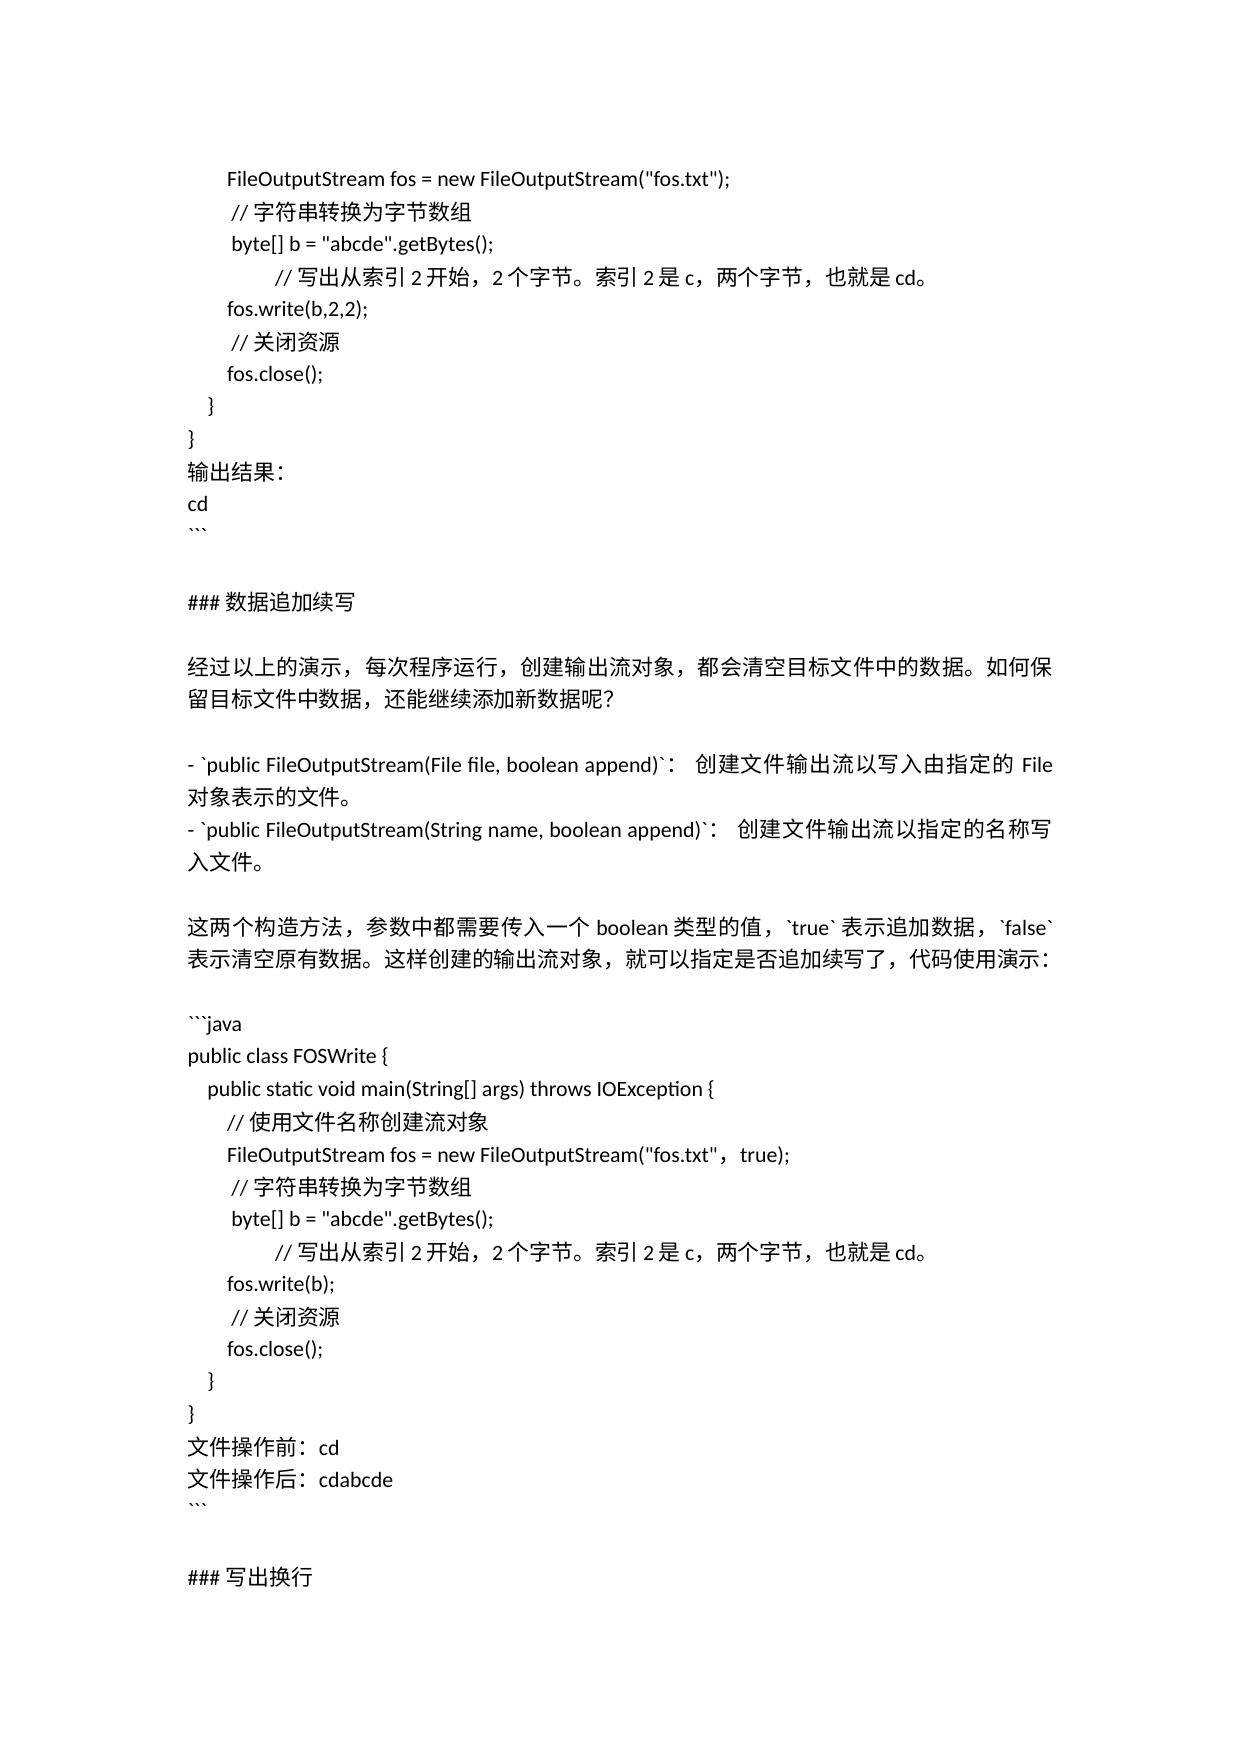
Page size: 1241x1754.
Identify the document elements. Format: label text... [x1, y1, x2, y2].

list fos.close(); [187, 1332, 1053, 1364]
list 这两个构造方法，参数中都需要传入一个boolean类型的值，`true` 表示追加数据，`false` 表示清空原有数据。这样创建的输出流对象，就可以指定是否追加续写了，代码使用演示： [187, 909, 1053, 974]
list // 关闭资源 [187, 324, 1053, 357]
list } [187, 422, 1053, 454]
list ### 写出换行 [187, 1559, 1053, 1592]
list fos.write(b); [187, 1267, 1053, 1299]
list // 字符串转换为字节数组 [187, 1169, 1053, 1202]
list ```java [187, 1007, 1053, 1039]
list // 字符串转换为字节数组 [187, 194, 1053, 227]
list ``` [187, 1494, 1053, 1527]
list public static void main(String[] args) throws IOException { [187, 1072, 1053, 1104]
list 文件操作后：cdabcde [187, 1462, 1053, 1494]
list cd [187, 487, 1053, 519]
list FileOutputStream fos = new FileOutputStream("fos.txt"); [187, 162, 1053, 194]
list byte[] b = "abcde".getBytes(); [187, 227, 1053, 259]
list // 写出从索引2开始，2个字节。索引2是c，两个字节，也就是cd。 [187, 1234, 1053, 1267]
list - `public FileOutputStream(String name, boolean append)`： 创建文件输出流以指定的名称写入文件。 [187, 812, 1053, 877]
list ### 数据追加续写 [187, 584, 1053, 617]
list public class FOSWrite { [187, 1039, 1053, 1072]
list 文件操作前：cd [187, 1429, 1053, 1462]
list } [187, 1364, 1053, 1397]
list FileOutputStream fos = new FileOutputStream("fos.txt"，true); [187, 1137, 1053, 1169]
list // 关闭资源 [187, 1299, 1053, 1332]
list } [187, 389, 1053, 422]
list byte[] b = "abcde".getBytes(); [187, 1202, 1053, 1234]
list // 使用文件名称创建流对象 [187, 1104, 1053, 1137]
list // 写出从索引2开始，2个字节。索引2是c，两个字节，也就是cd。 [187, 259, 1053, 292]
list } [187, 1397, 1053, 1429]
list 输出结果： [187, 454, 1053, 487]
list 经过以上的演示，每次程序运行，创建输出流对象，都会清空目标文件中的数据。如何保留目标文件中数据，还能继续添加新数据呢？ [187, 649, 1053, 714]
list fos.close(); [187, 357, 1053, 389]
list ``` [187, 519, 1053, 552]
list fos.write(b,2,2); [187, 292, 1053, 324]
list - `public FileOutputStream(File file, boolean append)`： 创建文件输出流以写入由指定的 File对象表示的文件。 [187, 747, 1053, 812]
